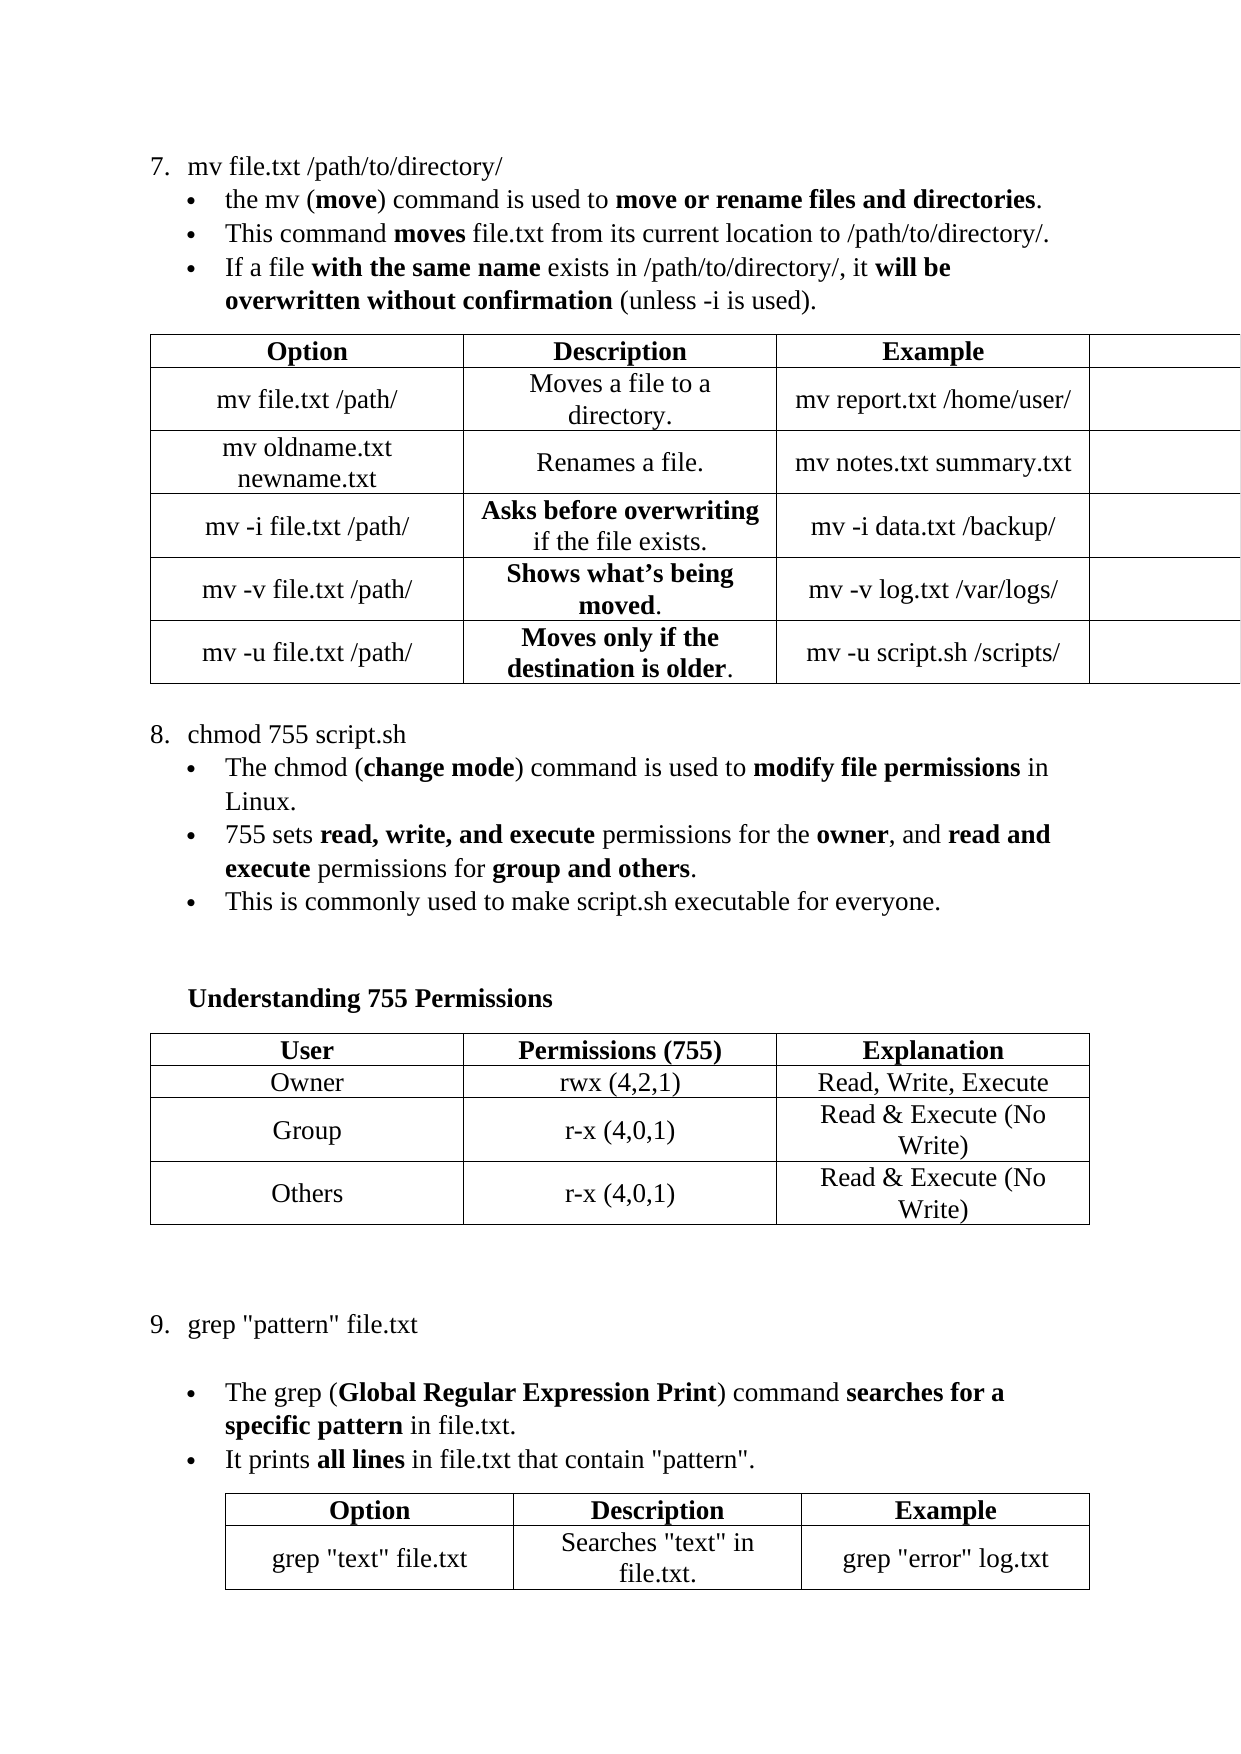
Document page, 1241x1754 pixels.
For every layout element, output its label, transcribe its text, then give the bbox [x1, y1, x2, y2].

table_cell Shows what’s being moved. [464, 558, 776, 620]
table_header Description [464, 335, 776, 367]
table_cell mv file.txt /path/ [151, 368, 463, 430]
list The chmod (change mode) command is used to modify file permissions in Linux. [187, 751, 1090, 816]
table_cell mv -v log.txt /var/logs/ [777, 558, 1089, 620]
table_cell rwx (4,2,1) [464, 1066, 776, 1097]
table_header Option [151, 335, 463, 367]
table_header Description [514, 1494, 801, 1525]
list mv file.txt /path/to/directory/ [150, 150, 1090, 181]
table_cell [1090, 431, 1240, 493]
table_cell mv -i file.txt /path/ [151, 494, 463, 557]
table_header User [151, 1034, 463, 1065]
table_cell r-x (4,0,1) [464, 1098, 776, 1161]
table_cell r-x (4,0,1) [464, 1162, 776, 1224]
table_header [1090, 335, 1240, 367]
table_cell mv oldname.txt newname.txt [151, 431, 463, 493]
table_cell grep "text" file.txt [226, 1526, 513, 1588]
table_cell Moves a file to a directory. [464, 368, 776, 430]
table_cell mv -u script.sh /scripts/ [777, 621, 1089, 683]
table_cell mv notes.txt summary.txt [777, 431, 1089, 493]
table_cell [1090, 494, 1240, 557]
list The grep (Global Regular Expression Print) command searches for a specific pattern in file.txt. [187, 1376, 1090, 1440]
table_cell [1090, 368, 1240, 430]
list Understanding 755 Permissions [187, 983, 1090, 1014]
table_cell Read & Execute (No Write) [777, 1098, 1089, 1161]
table_cell Renames a file. [464, 431, 776, 493]
table_cell mv -v file.txt /path/ [151, 558, 463, 620]
list This is commonly used to make script.sh executable for everyone. [187, 886, 1090, 917]
list If a file with the same name exists in /path/to/directory/, it will be overwritten without confirmation (unless -i is used). [187, 251, 1090, 315]
table_header Example [802, 1494, 1089, 1525]
list 755 sets read, write, and execute permissions for the owner, and read and execute permissions for group and others. [187, 818, 1090, 883]
table_cell Moves only if the destination is older. [464, 621, 776, 683]
table_cell Others [151, 1162, 463, 1224]
table_cell grep "error" log.txt [802, 1526, 1089, 1588]
table_cell Owner [151, 1066, 463, 1097]
list This command moves file.txt from its current location to /path/to/directory/. [187, 217, 1090, 248]
table_cell mv report.txt /home/user/ [777, 368, 1089, 430]
table_header Permissions (755) [464, 1034, 776, 1065]
table_cell Group [151, 1098, 463, 1161]
list It prints all lines in file.txt that contain "pattern". [187, 1443, 1090, 1474]
table_header Example [777, 335, 1089, 367]
table_cell Read & Execute (No Write) [777, 1162, 1089, 1224]
table_cell mv -u file.txt /path/ [151, 621, 463, 683]
table_cell [1090, 558, 1240, 620]
table_header Option [226, 1494, 513, 1525]
table_cell Asks before overwriting if the file exists. [464, 494, 776, 557]
table_cell Read, Write, Execute [777, 1066, 1089, 1097]
table_cell Searches "text" in file.txt. [514, 1526, 801, 1588]
table_cell [1090, 621, 1240, 683]
list the mv (move) command is used to move or rename files and directories. [187, 183, 1090, 215]
list grep "pattern" file.txt [150, 1309, 1090, 1340]
table_header Explanation [777, 1034, 1089, 1065]
list chmod 755 script.sh [150, 718, 1090, 749]
table_cell mv -i data.txt /backup/ [777, 494, 1089, 557]
